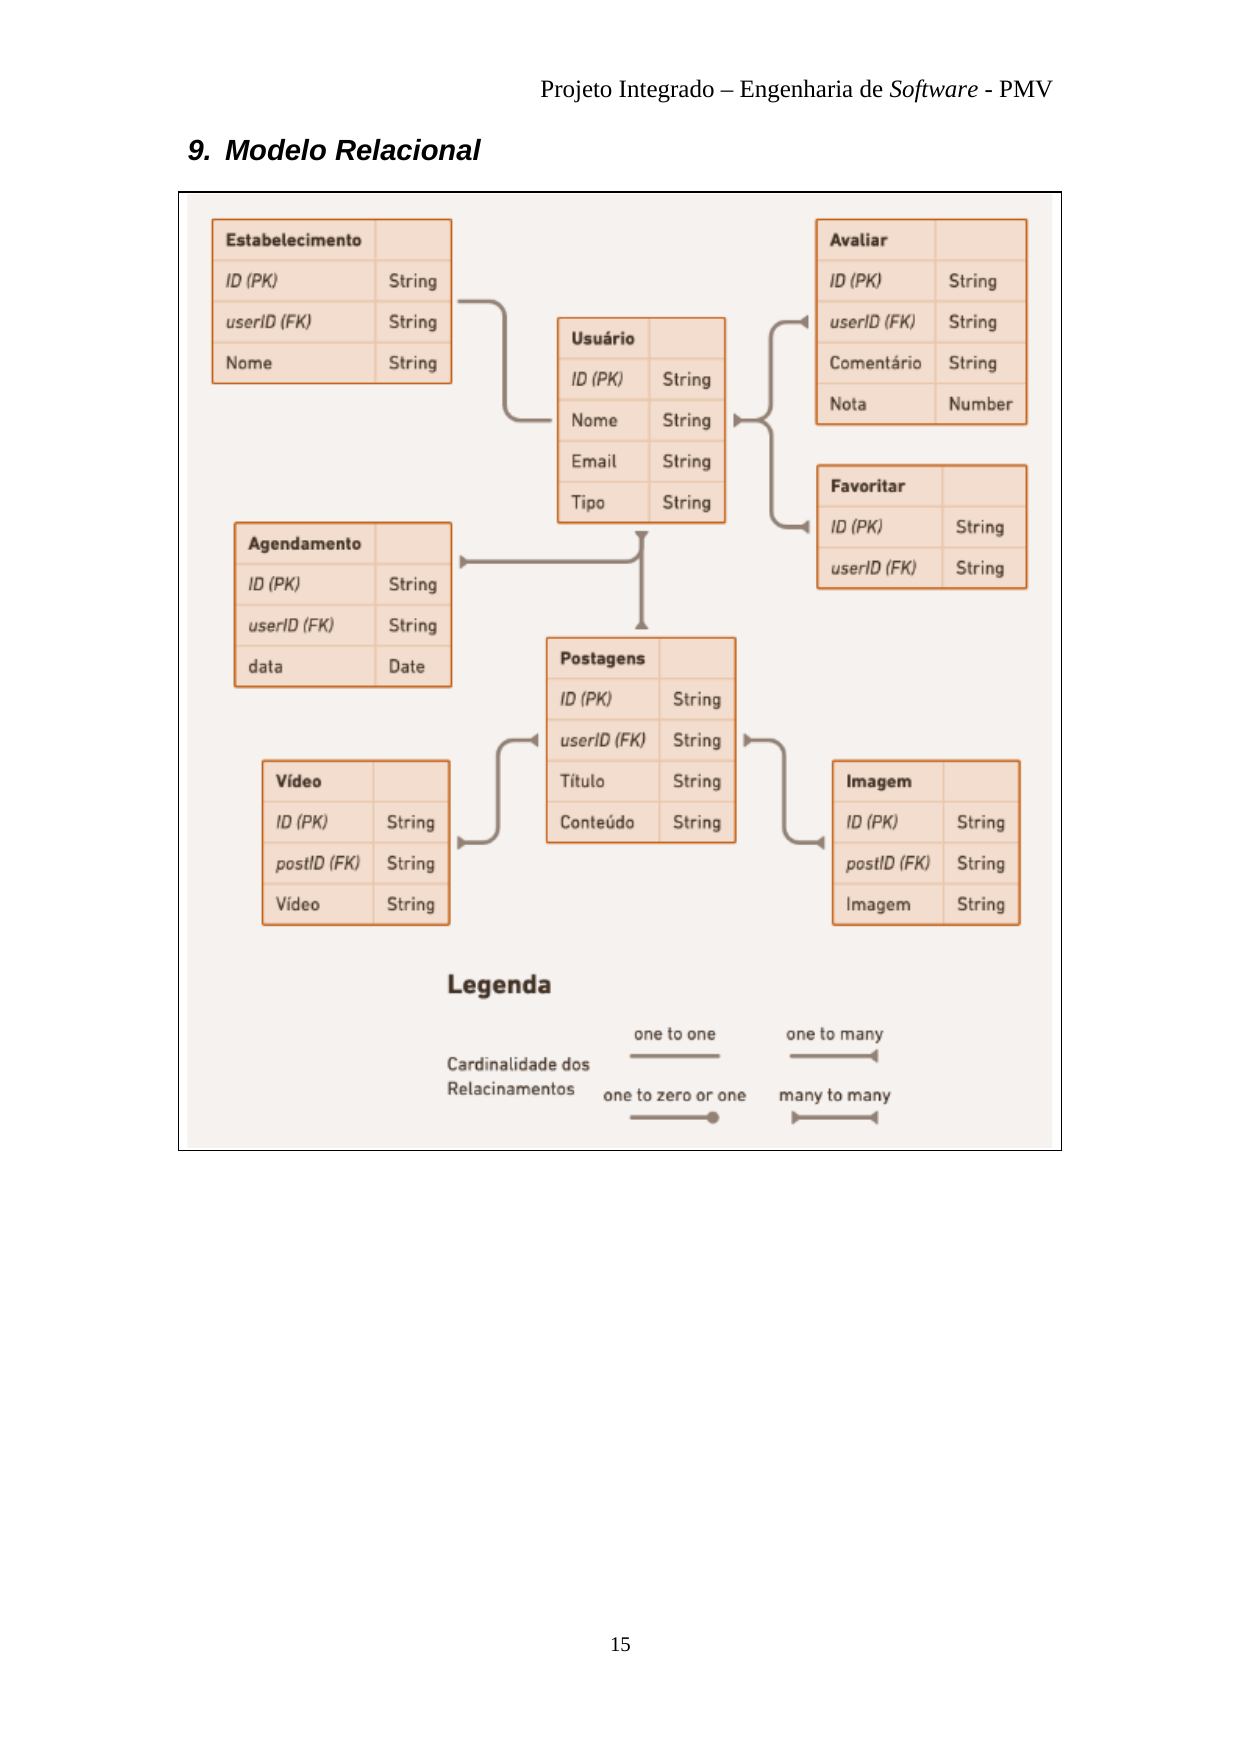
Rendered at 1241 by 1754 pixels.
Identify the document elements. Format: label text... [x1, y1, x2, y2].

subtitle Modelo Relacional [187, 133, 1053, 166]
picture [187, 194, 1053, 1148]
